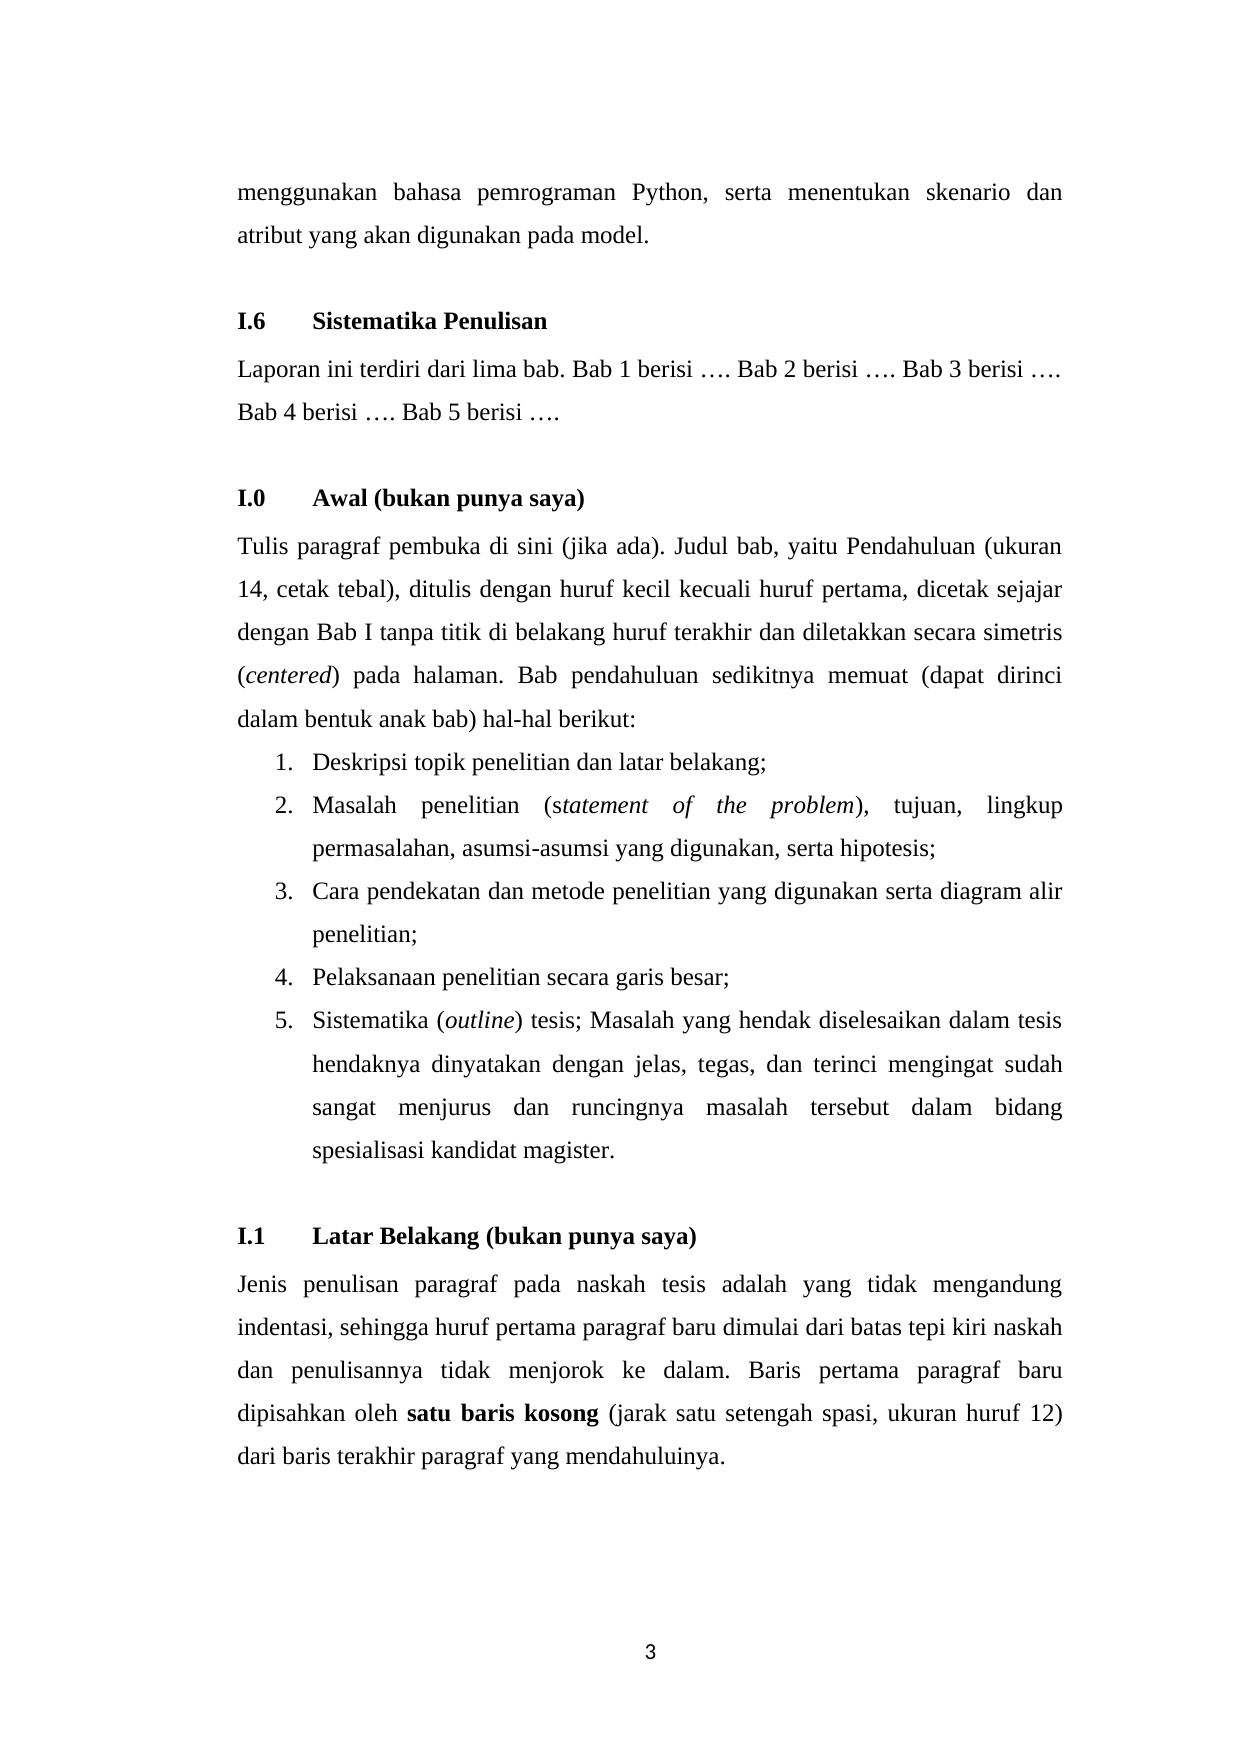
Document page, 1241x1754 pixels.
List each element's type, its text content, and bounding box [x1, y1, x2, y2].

text I.1 Latar Belakang (bukan punya saya) [237, 1221, 1063, 1250]
list Sistematika (outline) tesis; Masalah yang hendak diselesaikan dalam tesis hendaknya dinyatakan dengan jelas, tegas, dan terinci mengingat sudah sangat menjurus dan runcingnya masalah tersebut dalam bidang spesialisasi kandidat magister. [274, 1006, 1063, 1164]
list Deskripsi topik penelitian dan latar belakang; [274, 747, 1063, 776]
text I.6 Sistematika Penulisan [237, 306, 1063, 335]
text Laporan ini terdiri dari lima bab. Bab 1 berisi …. Bab 2 berisi …. Bab 3 berisi …. Bab 4 berisi …. Bab 5 berisi …. [237, 354, 1063, 426]
list Masalah penelitian (statement of the problem), tujuan, lingkup permasalahan, asumsi-asumsi yang digunakan, serta hipotesis; [274, 790, 1063, 862]
list Pelaksanaan penelitian secara garis besar; [274, 962, 1063, 991]
text I.0 Awal (bukan punya saya) [237, 483, 1063, 512]
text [237, 177, 1063, 249]
text Tulis paragraf pembuka di sini (jika ada). Judul bab, yaitu Pendahuluan (ukuran 14, cetak tebal), ditulis dengan huruf kecil kecuali huruf pertama, dicetak sejajar dengan Bab I tanpa titik di belakang huruf terakhir dan diletakkan secara simetris (centered) pada halaman. Bab pendahuluan sedikitnya memuat (dapat dirinci dalam bentuk anak bab) hal-hal berikut: [237, 531, 1063, 732]
list Cara pendekatan dan metode penelitian yang digunakan serta diagram alir penelitian; [274, 876, 1063, 948]
text Jenis penulisan paragraf pada naskah tesis adalah yang tidak mengandung indentasi, sehingga huruf pertama paragraf baru dimulai dari batas tepi kiri naskah dan penulisannya tidak menjorok ke dalam. Baris pertama paragraf baru dipisahkan oleh satu baris kosong (jarak satu setengah spasi, ukuran huruf 12) dari baris terakhir paragraf yang mendahuluinya. [237, 1269, 1063, 1470]
